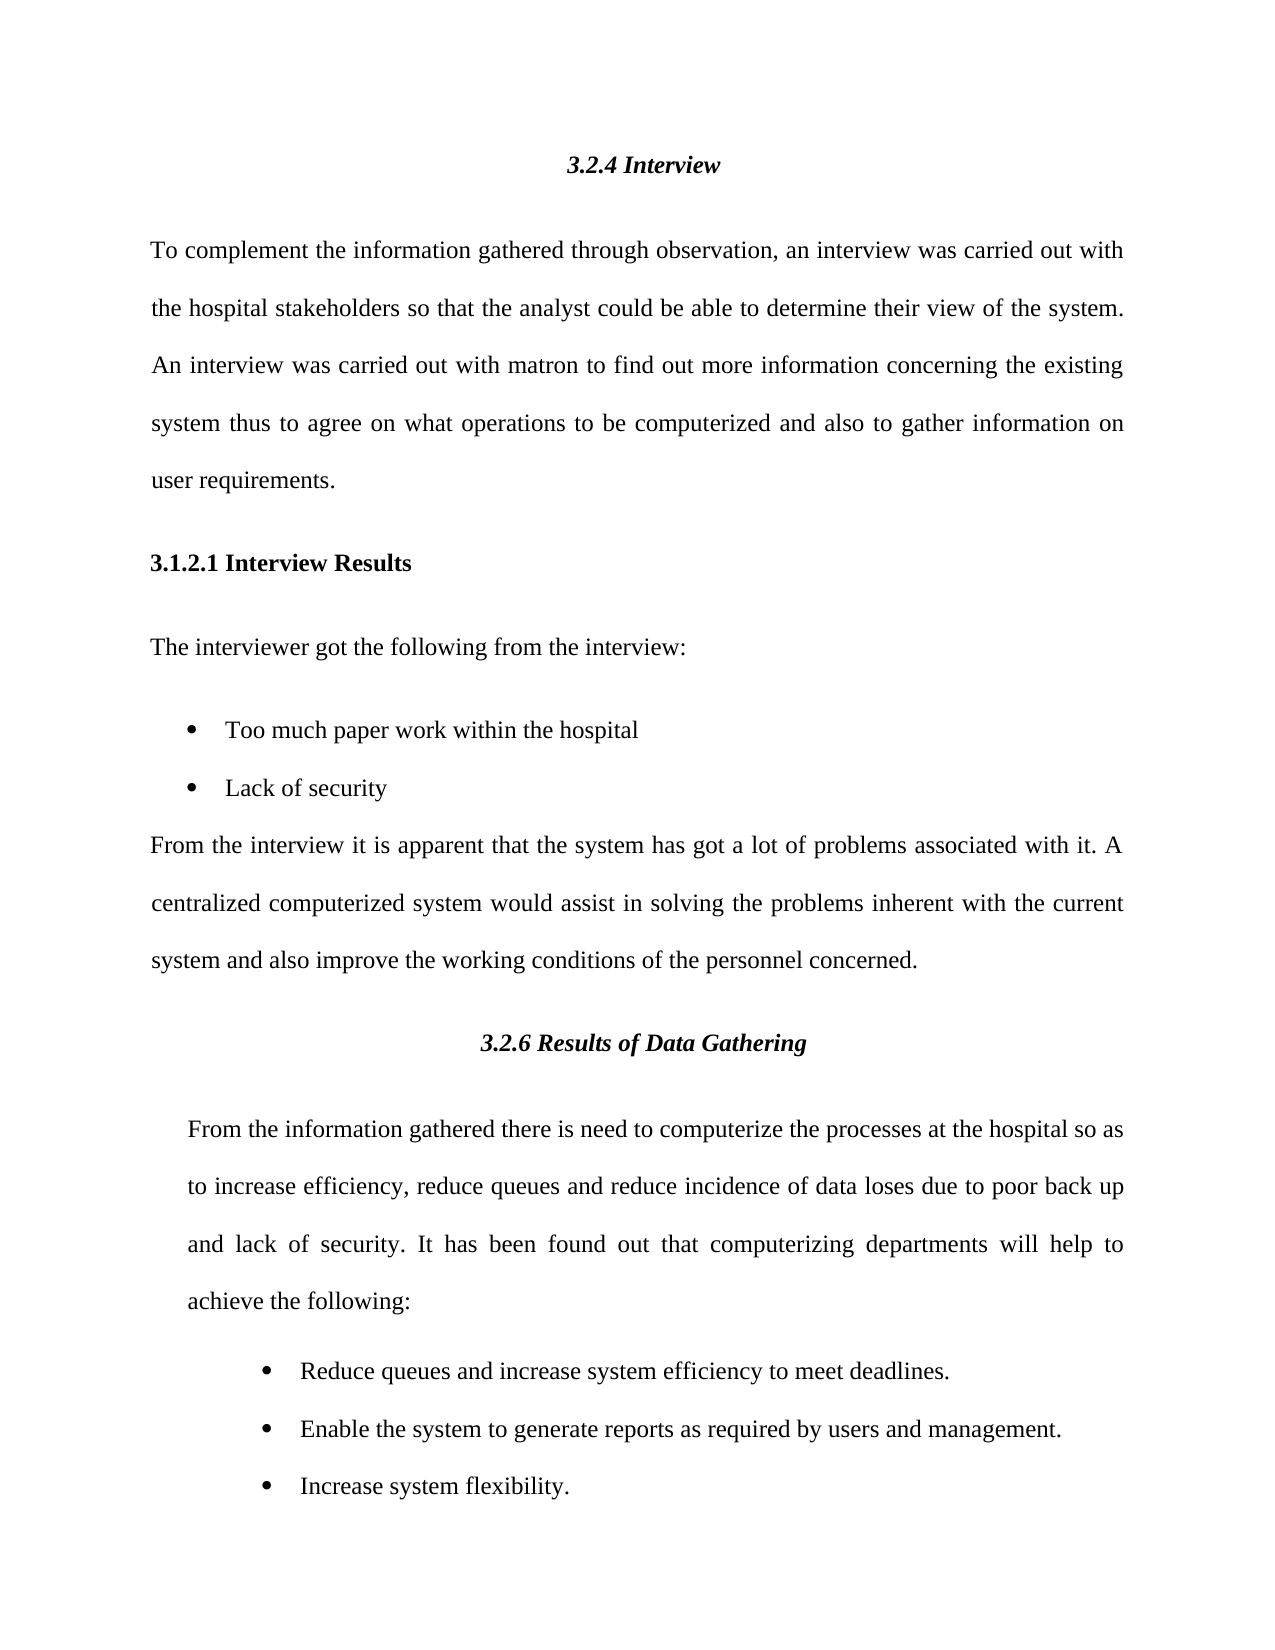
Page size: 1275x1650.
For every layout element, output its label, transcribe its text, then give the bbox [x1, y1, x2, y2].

subtitle 3.2.6 Results of Data Gathering [165, 1028, 1125, 1057]
subtitle 3.2.4 Interview [165, 150, 1125, 179]
list Lack of security [187, 773, 1125, 801]
list Too much paper work within the hospital [187, 715, 1125, 744]
text The interviewer got the following from the interview: [150, 632, 1125, 661]
list Increase system flexibility. [262, 1471, 1125, 1500]
text From the interview it is apparent that the system has got a lot of problems associated with it. A centralized computerized system would assist in solving the problems inherent with the current system and also improve the working conditions of the personnel concerned. [150, 830, 1125, 974]
list Reduce queues and increase system efficiency to meet deadlines. [262, 1356, 1125, 1385]
list Enable the system to generate reports as required by users and management. [262, 1414, 1125, 1442]
text 3.1.2.1 Interview Results [150, 548, 1125, 577]
text To complement the information gathered through observation, an interview was carried out with the hospital stakeholders so that the analyst could be able to determine their view of the system. An interview was carried out with matron to find out more information concerning the existing system thus to agree on what operations to be computerized and also to gather information on user requirements. [150, 235, 1125, 494]
text From the information gathered there is need to computerize the processes at the hospital so as to increase efficiency, reduce queues and reduce incidence of data loses due to poor back up and lack of security. It has been found out that computerizing departments will help to achieve the following: [187, 1114, 1125, 1315]
